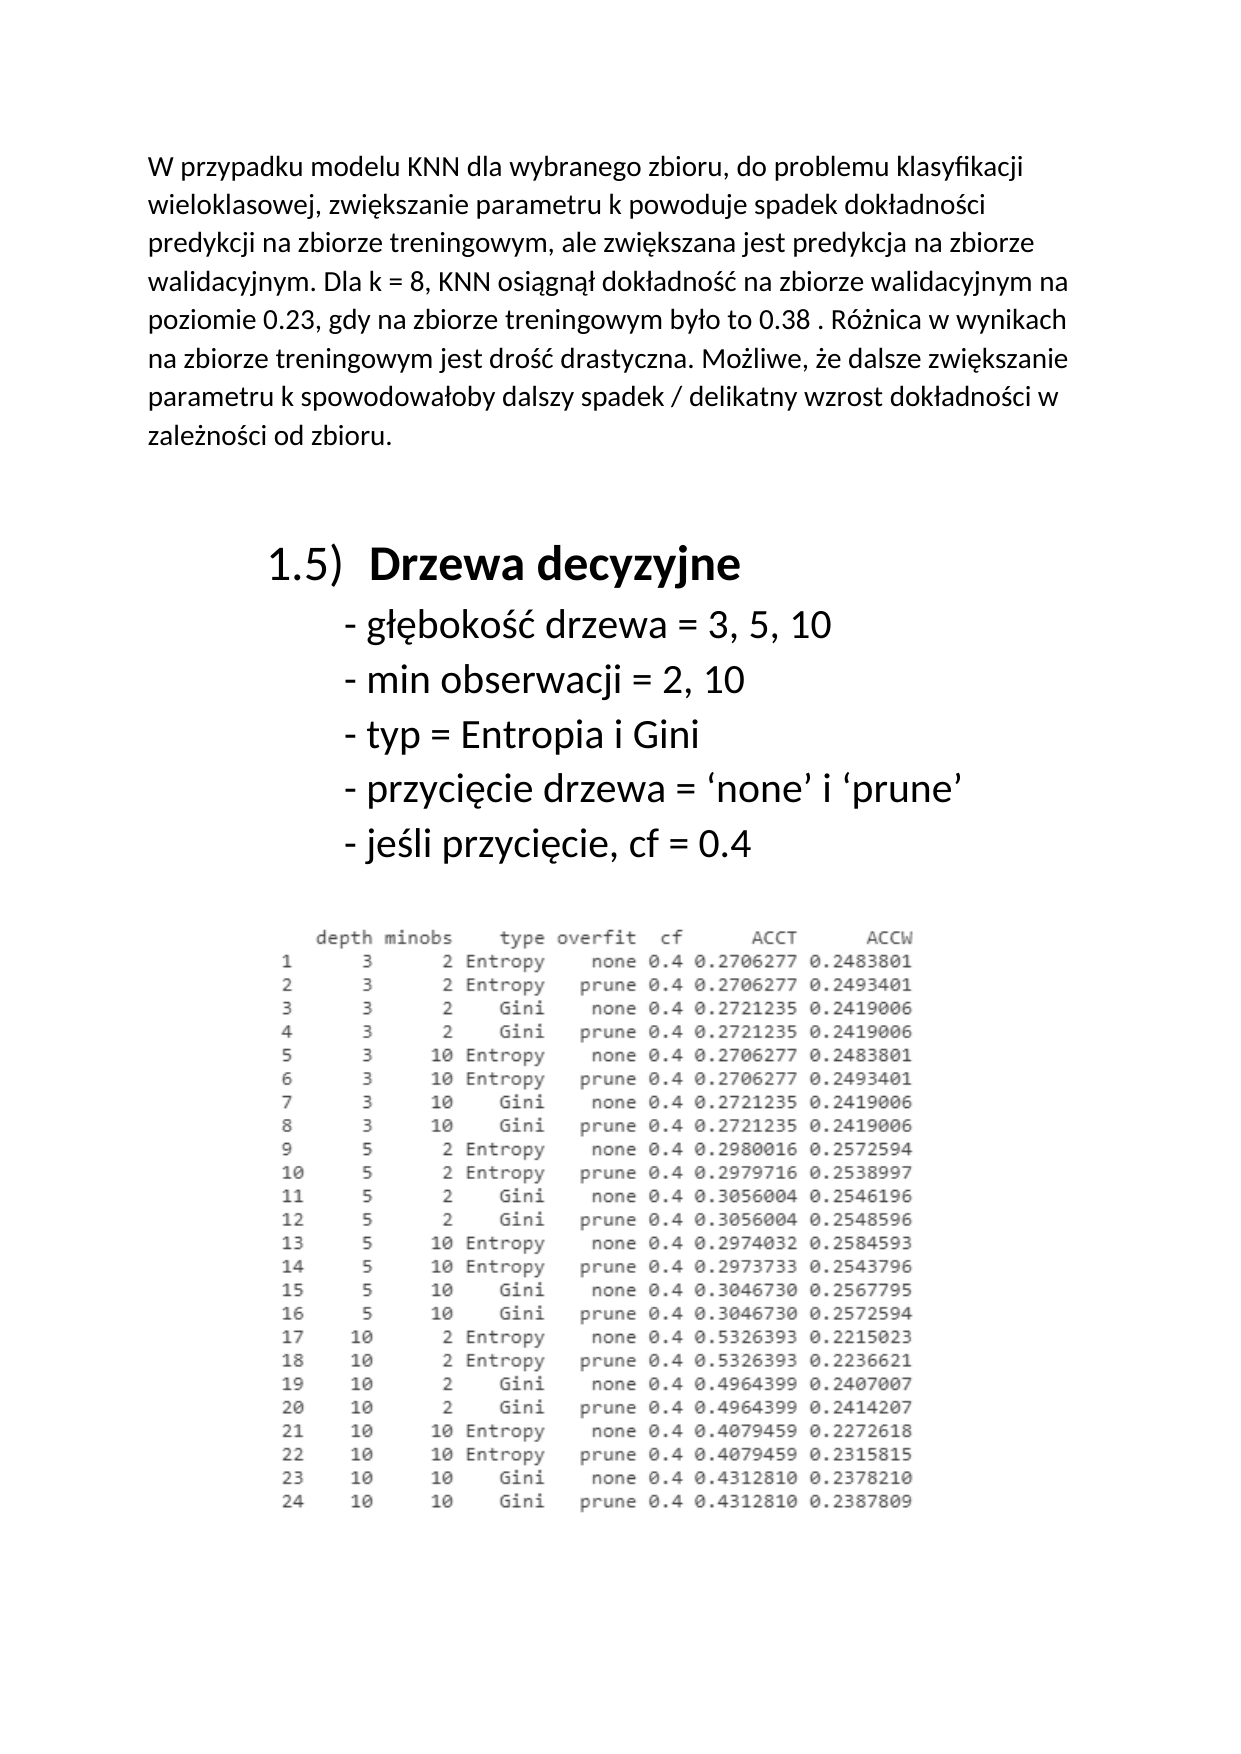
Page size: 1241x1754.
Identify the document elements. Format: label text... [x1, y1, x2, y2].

list - przycięcie drzewa = ‘none’ i ‘prune’ [344, 762, 1093, 813]
list - min obserwacji = 2, 10 [344, 653, 1093, 703]
list - typ = Entropia i Gini [344, 708, 1093, 758]
list - głębokość drzewa = 3, 5, 10 [344, 598, 1093, 649]
list - jeśli przycięcie, cf = 0.4 [344, 817, 1093, 868]
picture [277, 927, 919, 1514]
list Drzewa decyzyjne [266, 532, 1093, 593]
text W przypadku modelu KNN dla wybranego zbioru, do problemu klasyfikacji wieloklasowej, zwiększanie parametru k powoduje spadek dokładności predykcji na zbiorze treningowym, ale zwiększana jest predykcja na zbiorze walidacyjnym. Dla k = 8, KNN osiągnął dokładność na zbiorze walidacyjnym na poziomie 0.23, gdy na zbiorze treningowym było to 0.38 . Różnica w wynikach na zbiorze treningowym jest drość drastyczna. Możliwe, że dalsze zwiększanie parametru k spowodowałoby dalszy spadek / delikatny wzrost dokładności w zależności od zbioru. [148, 148, 1093, 452]
